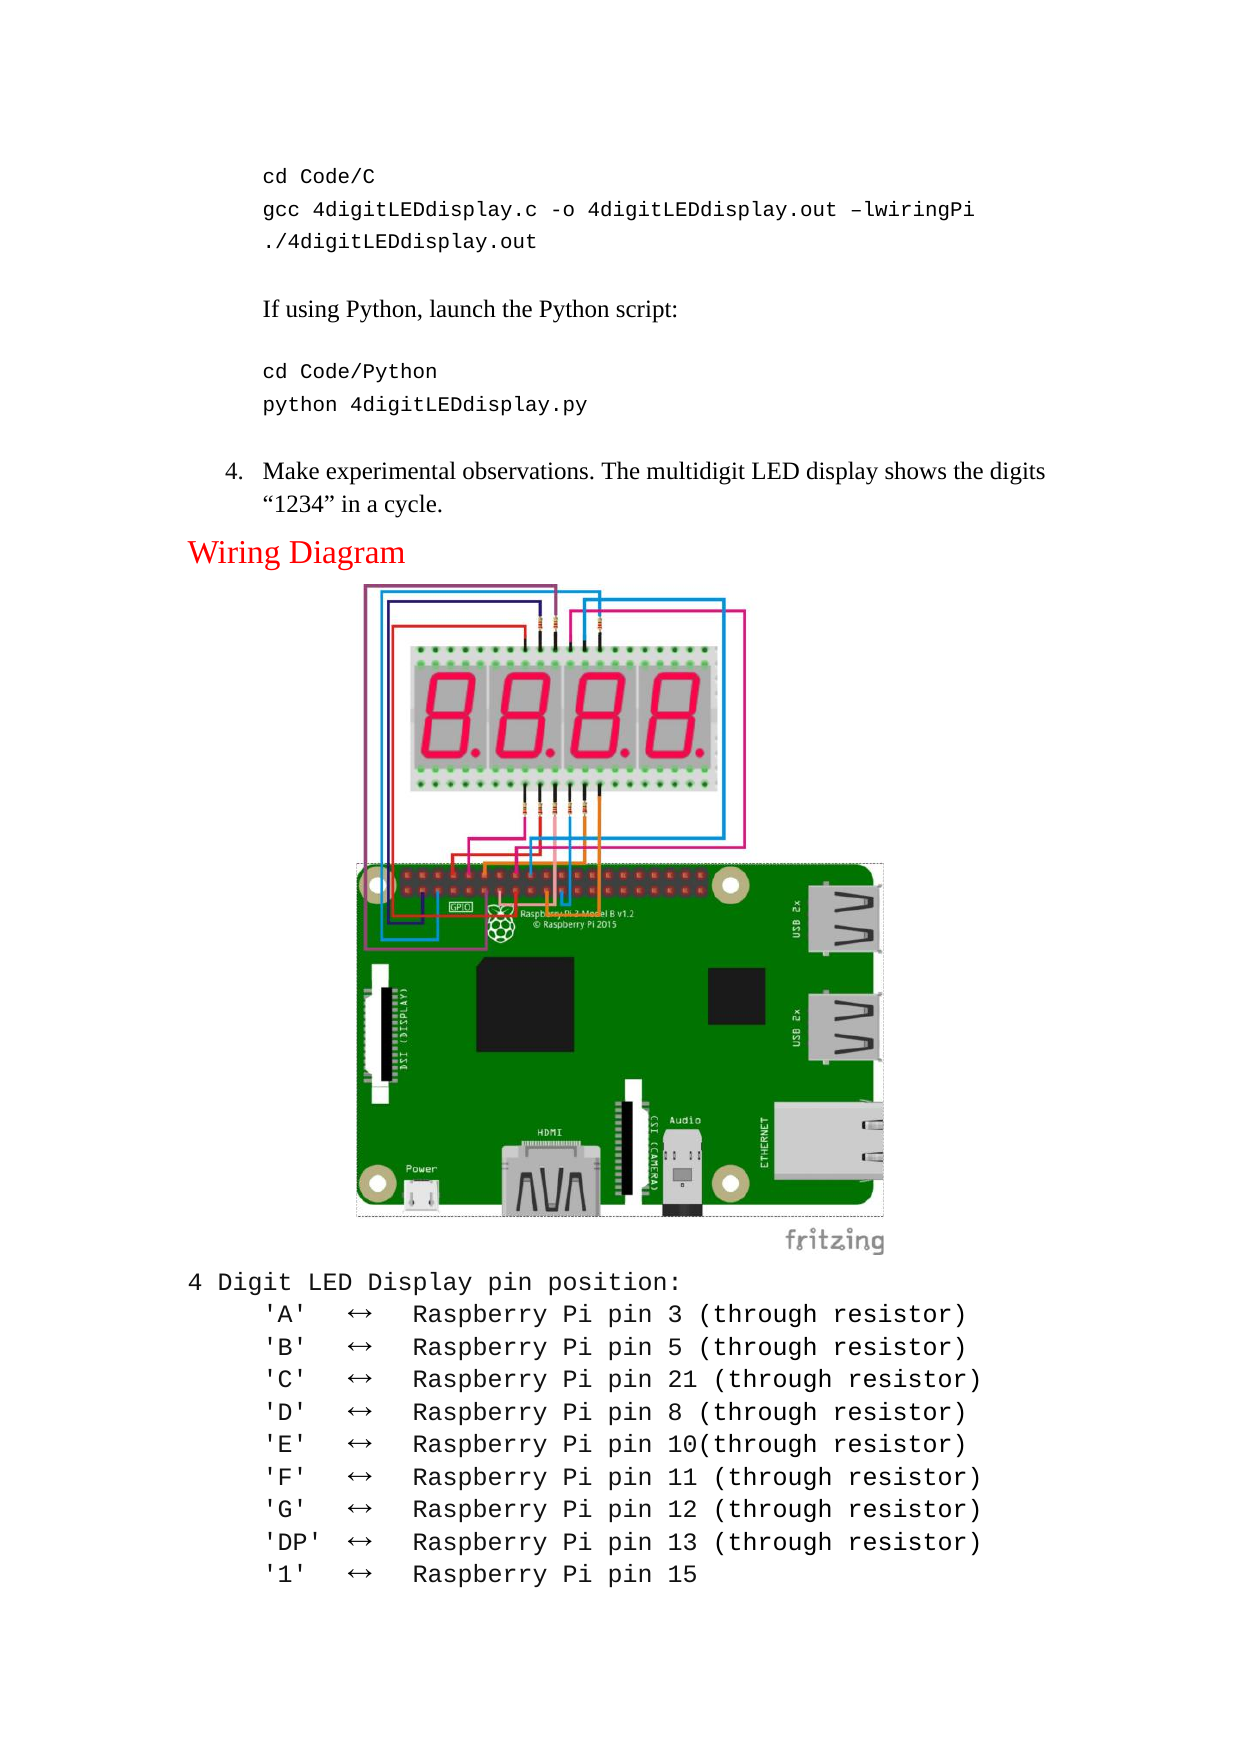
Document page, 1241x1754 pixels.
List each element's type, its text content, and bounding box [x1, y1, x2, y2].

text '1' Raspberry Pi pin 15 [187, 1559, 1053, 1592]
text 'E' Raspberry Pi pin 10(through resistor) [187, 1429, 1053, 1462]
text 4 Digit LED Display pin position: [187, 1267, 1053, 1299]
text 'C' Raspberry Pi pin 21 (through resistor) [187, 1364, 1053, 1397]
list If using C, compile and execute the C code: cd Code/C gcc 4digitLEDdisplay.c -o 4digitLEDdisplay.out –lwiringPi ./4digitLEDdisplay.out [262, 162, 1053, 292]
text 'G' Raspberry Pi pin 12 (through resistor) [187, 1494, 1053, 1527]
text 'B' Raspberry Pi pin 5 (through resistor) [187, 1332, 1053, 1364]
picture [356, 584, 884, 1255]
text 'A' Raspberry Pi pin 3 (through resistor) [187, 1299, 1053, 1332]
text Wiring Diagram [187, 519, 1053, 584]
text 'F' Raspberry Pi pin 11 (through resistor) [187, 1462, 1053, 1494]
text 'D' Raspberry Pi pin 8 (through resistor) [187, 1397, 1053, 1429]
text 'DP' Raspberry Pi pin 13 (through resistor) [187, 1527, 1053, 1559]
list Make experimental observations. The multidigit LED display shows the digits “1234” in a cycle. [225, 454, 1053, 519]
list If using Python, launch the Python script: cd Code/Python python 4digitLEDdisplay.py [262, 292, 1053, 454]
